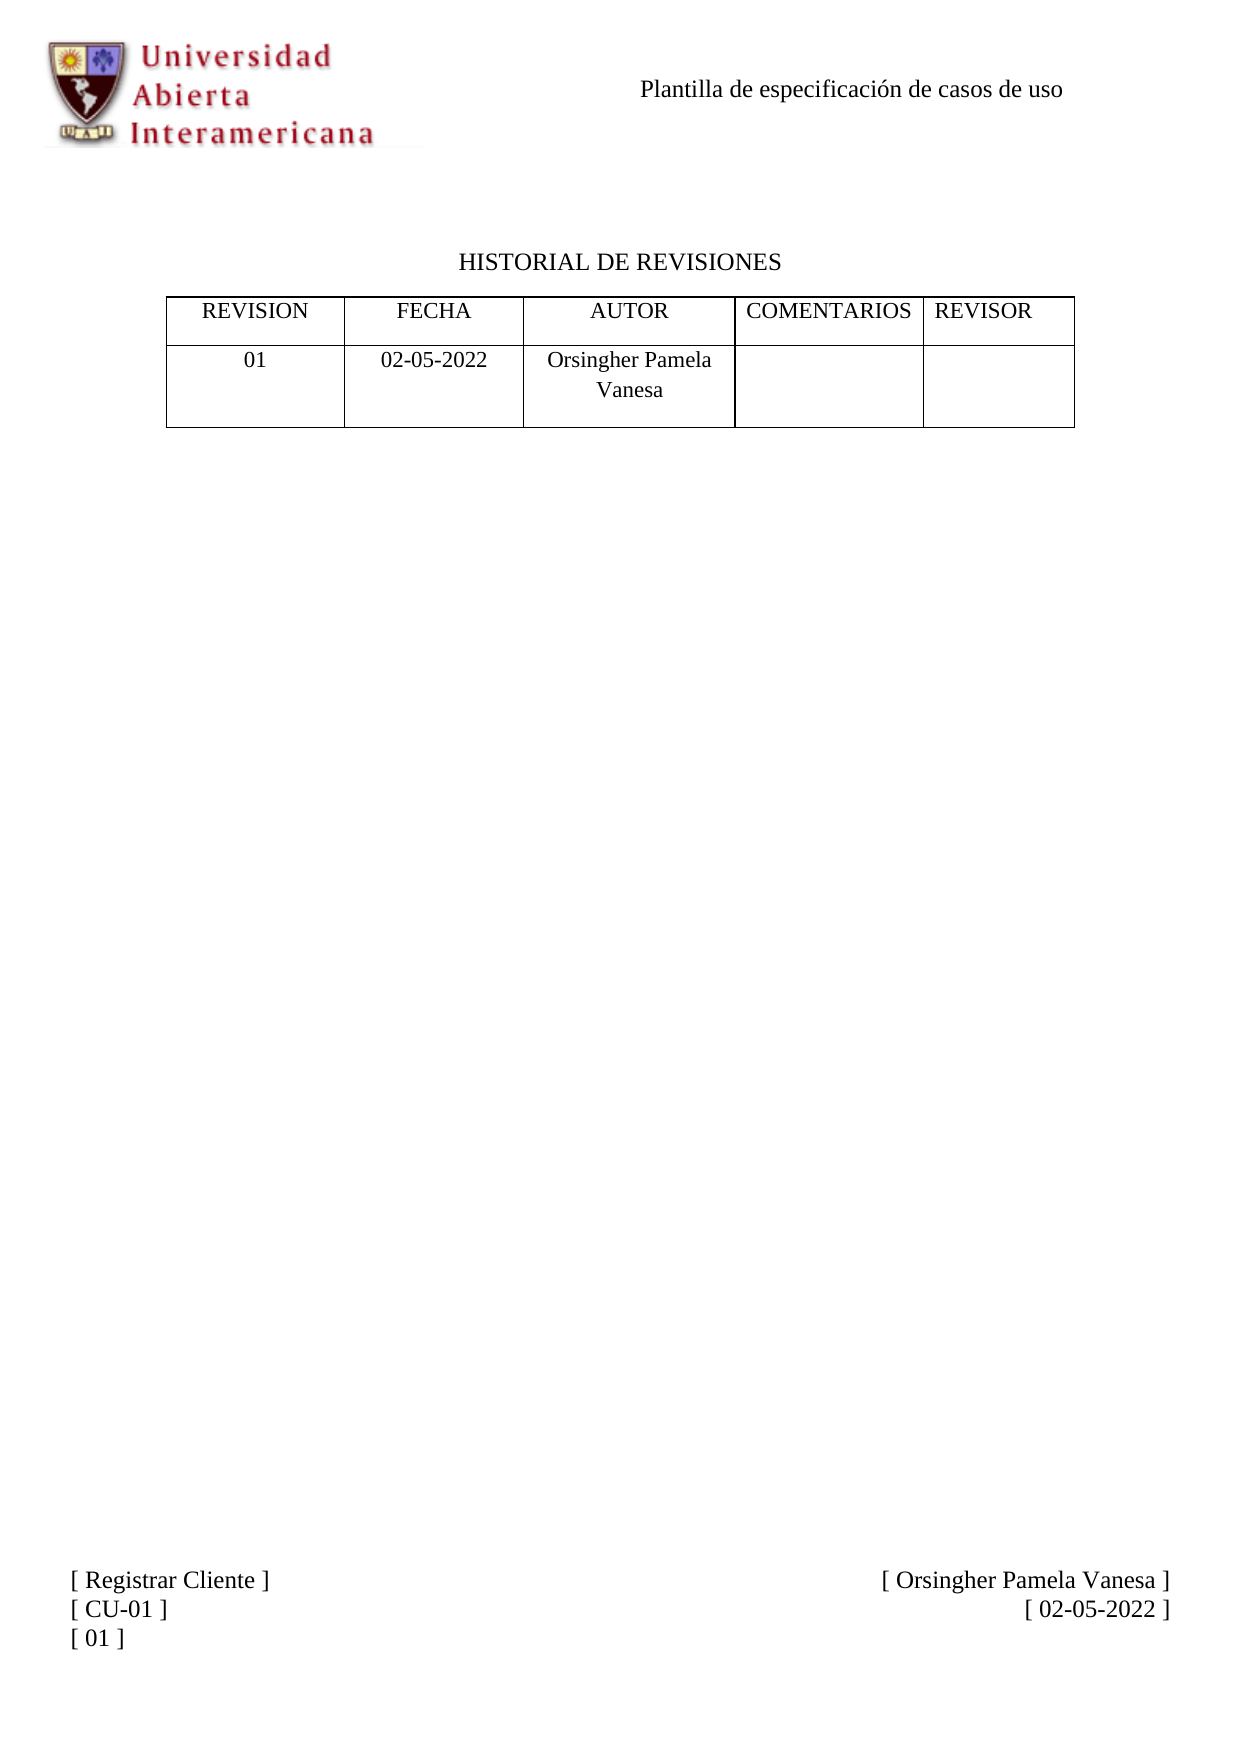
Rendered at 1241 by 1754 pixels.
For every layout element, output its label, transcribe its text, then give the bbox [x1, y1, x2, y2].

table_header FECHA [345, 298, 523, 344]
table_cell [736, 346, 923, 427]
table_header AUTOR [524, 298, 734, 344]
text HISTORIAL DE REVISIONES [177, 247, 1063, 276]
table_cell 01 [167, 346, 344, 427]
table_cell 02-05-2022 [345, 346, 523, 427]
picture [24, 38, 428, 148]
table_header REVISION [167, 298, 344, 344]
table_header COMENTARIOS [736, 298, 923, 344]
table_header REVISOR [924, 298, 1074, 344]
table_cell [924, 346, 1074, 427]
table_cell Orsingher Pamela Vanesa [524, 346, 734, 427]
